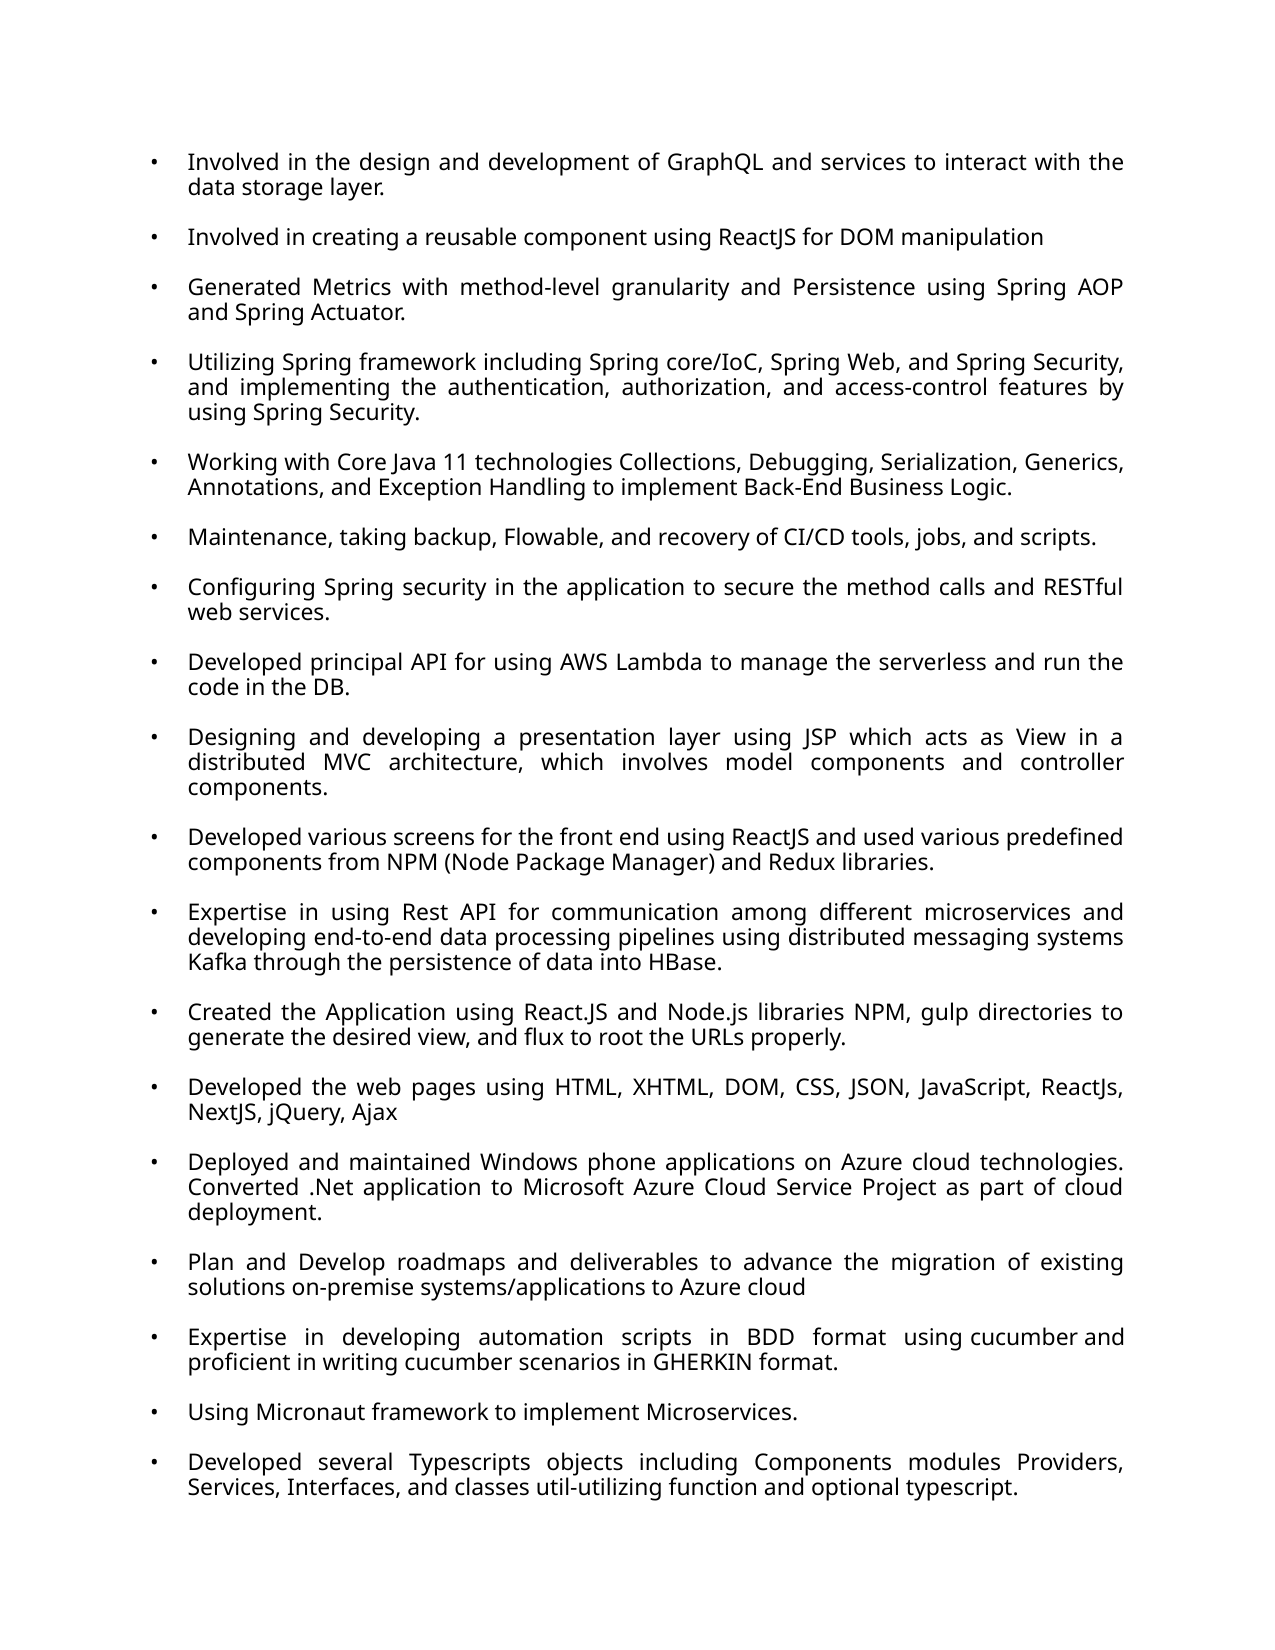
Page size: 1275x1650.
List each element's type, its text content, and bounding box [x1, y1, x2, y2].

list Developed various screens for the front end using ReactJS and used various predefined components from NPM (Node Package Manager) and Redux libraries. [150, 825, 1125, 875]
list Configuring Spring security in the application to secure the method calls and RESTful web services. [150, 575, 1125, 625]
list Expertise in developing automation scripts in BDD format using cucumber and proficient in writing cucumber scenarios in GHERKIN format. [150, 1325, 1125, 1375]
list Working with Core Java 11 technologies Collections, Debugging, Serialization, Generics, Annotations, and Exception Handling to implement Back-End Business Logic. [150, 450, 1125, 500]
list Utilizing Spring framework including Spring core/IoC, Spring Web, and Spring Security, and implementing the authentication, authorization, and access-control features by using Spring Security. [150, 350, 1125, 425]
list Created the Application using React.JS and Node.js libraries NPM, gulp directories to generate the desired view, and flux to root the URLs properly. [150, 1000, 1125, 1050]
list Using Micronaut framework to implement Microservices. [150, 1400, 1125, 1425]
list Maintenance, taking backup, Flowable, and recovery of CI/CD tools, jobs, and scripts. [150, 525, 1125, 550]
list Developed principal API for using AWS Lambda to manage the serverless and run the code in the DB. [150, 650, 1125, 700]
list Generated Metrics with method-level granularity and Persistence using Spring AOP and Spring Actuator. [150, 275, 1125, 325]
list Plan and Develop roadmaps and deliverables to advance the migration of existing solutions on-premise systems/applications to Azure cloud [150, 1250, 1125, 1300]
list Developed several Typescripts objects including Components modules Providers, Services, Interfaces, and classes util-utilizing function and optional typescript. [150, 1450, 1125, 1500]
list Designing and developing a presentation layer using JSP which acts as View in a distributed MVC architecture, which involves model components and controller components. [150, 725, 1125, 800]
list Involved in the design and development of GraphQL and services to interact with the data storage layer. [150, 150, 1125, 200]
list Developed the web pages using HTML, XHTML, DOM, CSS, JSON, JavaScript, ReactJs, NextJS, jQuery, Ajax [150, 1075, 1125, 1125]
list Expertise in using Rest API for communication among different microservices and developing end-to-end data processing pipelines using distributed messaging systems Kafka through the persistence of data into HBase. [150, 900, 1125, 975]
list Deployed and maintained Windows phone applications on Azure cloud technologies. Converted .Net application to Microsoft Azure Cloud Service Project as part of cloud deployment. [150, 1150, 1125, 1225]
list Involved in creating a reusable component using ReactJS for DOM manipulation [150, 225, 1125, 250]
